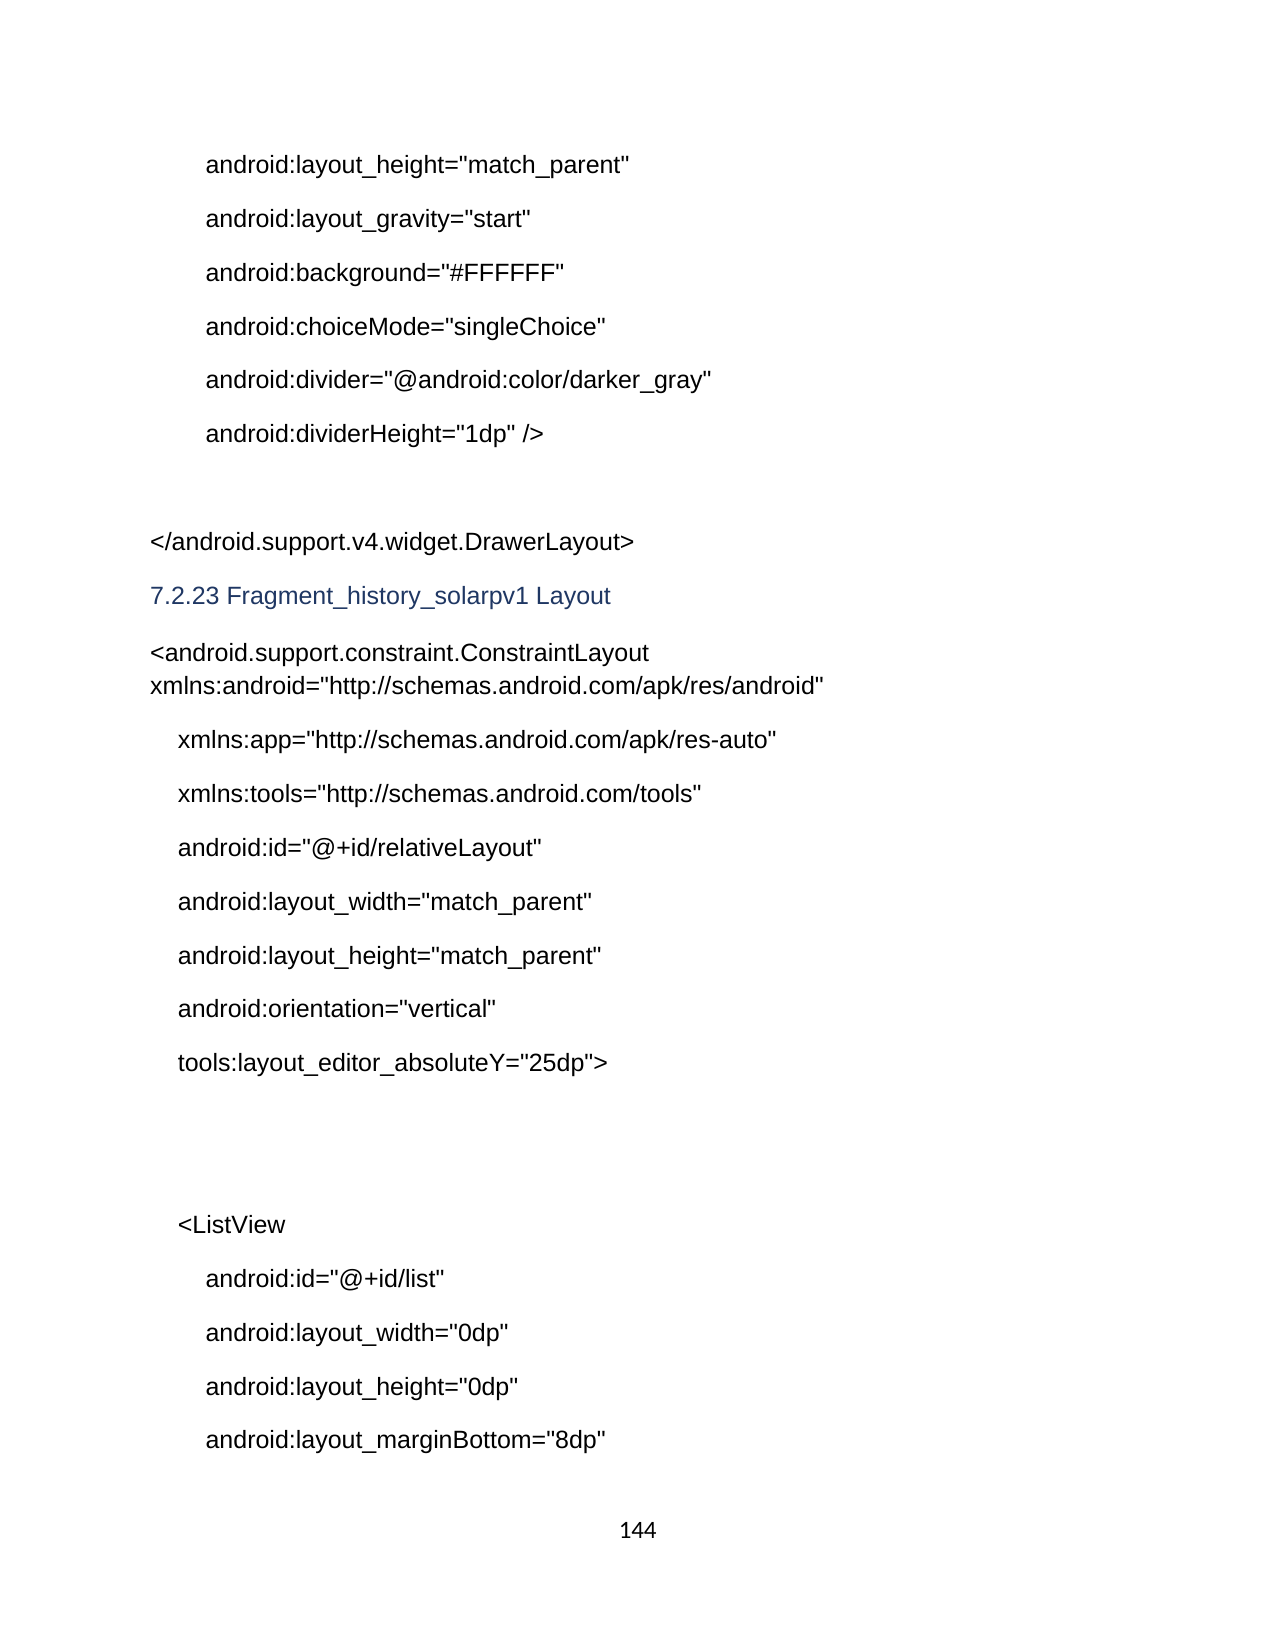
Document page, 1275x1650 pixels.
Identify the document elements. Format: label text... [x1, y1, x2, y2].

text xmlns:tools="http://schemas.android.com/tools" [150, 779, 1125, 808]
text android:layout_width="match_parent" [150, 887, 1125, 916]
text android:id="@+id/relativeLayout" [150, 833, 1125, 862]
text android:choiceMode="singleChoice" [150, 312, 1125, 340]
text android:layout_height="match_parent" [150, 150, 1125, 179]
text android:layout_width="0dp" [150, 1318, 1125, 1346]
text </android.support.v4.widget.DrawerLayout> [150, 527, 1125, 556]
text android:layout_marginBottom="8dp" [150, 1425, 1125, 1454]
text android:orientation="vertical" [150, 994, 1125, 1023]
text tools:layout_editor_absoluteY="25dp"> [150, 1048, 1125, 1077]
subtitle 7.2.23 Fragment_history_solarpv1 Layout [150, 581, 1125, 609]
text android:divider="@android:color/darker_gray" [150, 365, 1125, 394]
text android:layout_height="match_parent" [150, 941, 1125, 969]
text <android.support.constraint.ConstraintLayout xmlns:android="http://schemas.android.com/apk/res/android" [150, 638, 1125, 700]
text android:layout_height="0dp" [150, 1371, 1125, 1400]
text android:background="#FFFFFF" [150, 258, 1125, 286]
text android:dividerHeight="1dp" /> [150, 419, 1125, 448]
text android:id="@+id/list" [150, 1264, 1125, 1292]
text <ListView [150, 1210, 1125, 1239]
text xmlns:app="http://schemas.android.com/apk/res-auto" [150, 725, 1125, 754]
text android:layout_gravity="start" [150, 204, 1125, 233]
